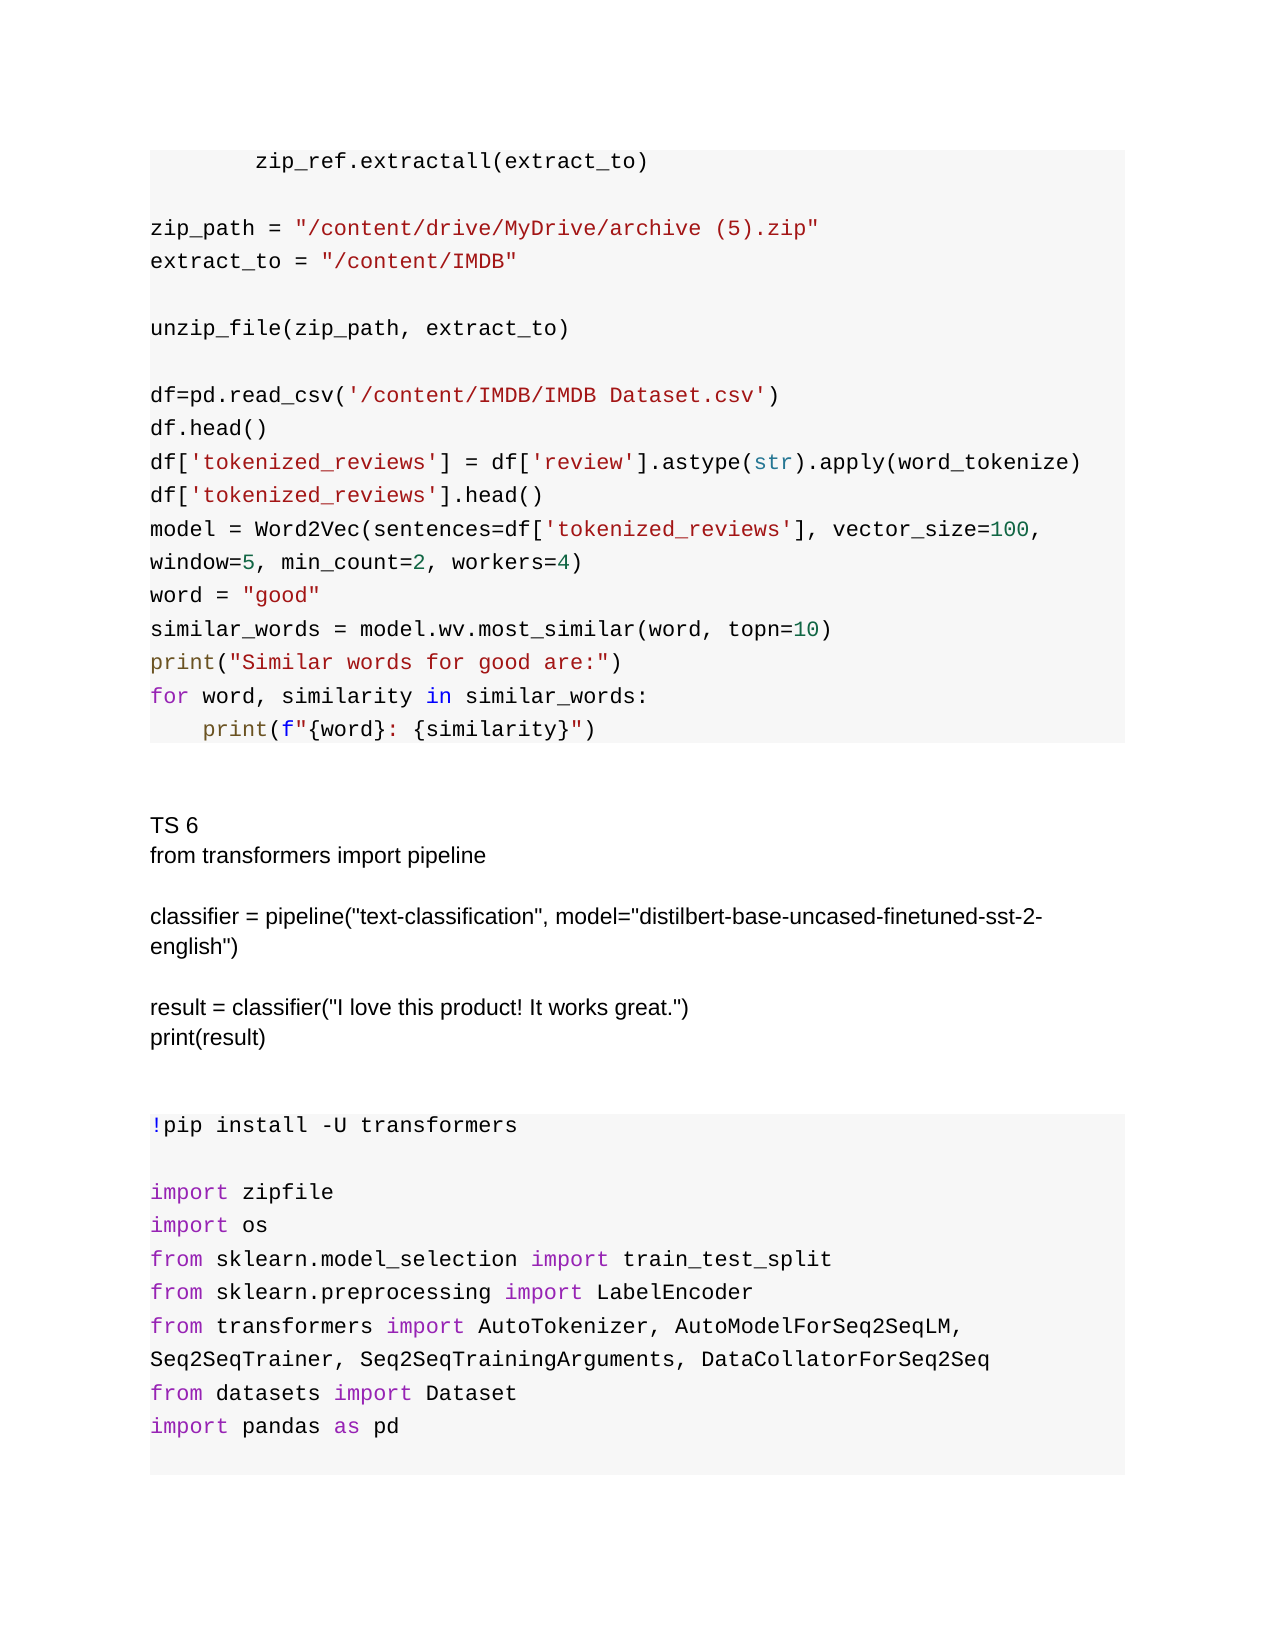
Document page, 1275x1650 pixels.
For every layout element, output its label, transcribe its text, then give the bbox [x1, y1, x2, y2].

text word = "good" [150, 585, 1125, 609]
text model = Word2Vec(sentences=df['tokenized_reviews'], vector_size=100, window=5, min_count=2, workers=4) [150, 518, 1125, 576]
text similar_words = model.wv.most_similar(word, topn=10) [150, 618, 1125, 643]
text zip_ref.extractall(extract_to) [150, 150, 1125, 175]
text df.head() [150, 417, 1125, 442]
text from sklearn.model_selection import train_test_split [150, 1248, 1125, 1273]
text from sklearn.preprocessing import LabelEncoder [150, 1282, 1125, 1306]
text df['tokenized_reviews'] = df['review'].astype(str).apply(word_tokenize) [150, 451, 1125, 476]
text unzip_file(zip_path, extract_to) [150, 317, 1125, 342]
text from datasets import Dataset [150, 1382, 1125, 1407]
text print(f"{word}: {similarity}") [150, 718, 1125, 743]
text from transformers import pipeline [150, 842, 1125, 869]
text !pip install -U transformers [150, 1114, 1125, 1139]
text for word, similarity in similar_words: [150, 685, 1125, 710]
text import os [150, 1215, 1125, 1239]
text classifier = pipeline("text-classification", model="distilbert-base-uncased-finetuned-sst-2-english") [150, 903, 1125, 959]
text result = classifier("I love this product! It works great.") [150, 993, 1125, 1020]
text zip_path = "/content/drive/MyDrive/archive (5).zip" [150, 217, 1125, 242]
text df=pd.read_csv('/content/IMDB/IMDB Dataset.csv') [150, 384, 1125, 409]
text print("Similar words for good are:") [150, 652, 1125, 676]
text import pandas as pd [150, 1415, 1125, 1440]
text import zipfile [150, 1181, 1125, 1206]
text df['tokenized_reviews'].head() [150, 484, 1125, 509]
text from transformers import AutoTokenizer, AutoModelForSeq2SeqLM, Seq2SeqTrainer, Seq2SeqTrainingArguments, DataCollatorForSeq2Seq [150, 1315, 1125, 1373]
text print(result) [150, 1024, 1125, 1050]
text TS 6 [150, 812, 1125, 839]
text extract_to = "/content/IMDB" [150, 250, 1125, 275]
